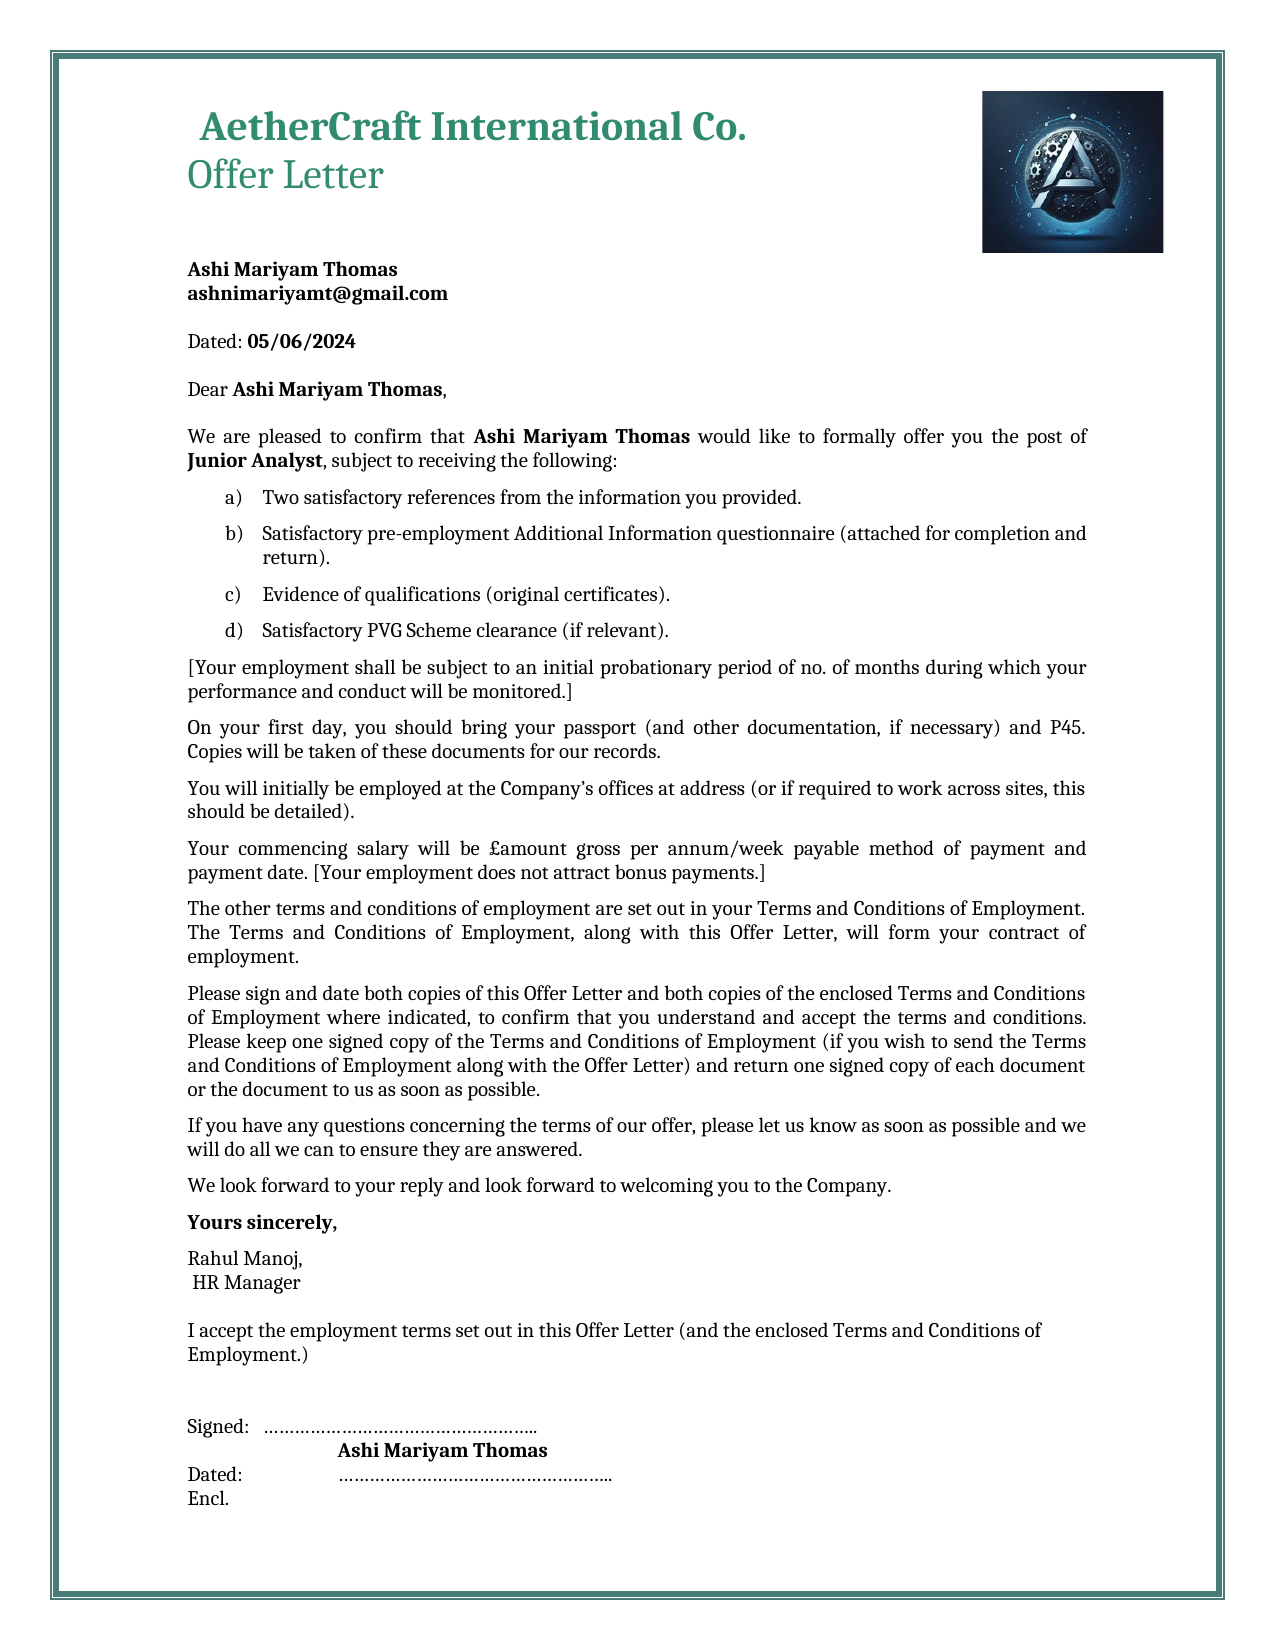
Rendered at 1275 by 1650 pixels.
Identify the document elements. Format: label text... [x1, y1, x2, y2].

text On your first day, you should bring your passport (and other documentation, if necessary) and P45. Copies will be taken of these documents for our records. [187, 716, 1087, 764]
text [Your employment shall be subject to an initial probationary period of no. of months during which your performance and conduct will be monitored.] [187, 655, 1087, 703]
text Your commencing salary will be £amount gross per annum/week payable method of payment and payment date. [Your employment does not attract bonus payments.] [187, 837, 1087, 884]
text Dated: …………………………………………….. [187, 1463, 1087, 1487]
list Satisfactory pre-employment Additional Information questionnaire (attached for completion and return). [225, 522, 1087, 570]
text Please sign and date both copies of this Offer Letter and both copies of the enclosed Terms and Conditions of Employment where indicated, to confirm that you understand and accept the terms and conditions. Please keep one signed copy of the Terms and Conditions of Employment (if you wish to send the Terms and Conditions of Employment along with the Offer Letter) and return one signed copy of each document or the document to us as soon as possible. [187, 981, 1087, 1101]
text ashnimariyamt@gmail.com [187, 281, 1162, 305]
text We are pleased to confirm that Ashi Mariyam Thomas would like to formally offer you the post of Junior Analyst, subject to receiving the following: [187, 425, 1087, 473]
text Ashi Mariyam Thomas [187, 1439, 1087, 1463]
text AetherCraft International Co. [187, 103, 982, 151]
text Signed: …………………………………………….. [187, 1415, 1087, 1439]
text Rahul Manoj, [187, 1247, 1087, 1271]
list Two satisfactory references from the information you provided. [225, 486, 1087, 509]
list Evidence of qualifications (original certificates). [225, 582, 1087, 606]
text If you have any questions concerning the terms of our offer, please let us know as soon as possible and we will do all we can to ensure they are answered. [187, 1114, 1087, 1162]
list Satisfactory PVG Scheme clearance (if relevant). [225, 619, 1087, 643]
text Yours sincerely, [187, 1211, 1087, 1234]
picture [982, 91, 1164, 253]
text You will initially be employed at the Company’s offices at address (or if required to work across sites, this should be detailed). [187, 776, 1087, 824]
text HR Manager [187, 1271, 1087, 1295]
text The other terms and conditions of employment are set out in your Terms and Conditions of Employment. The Terms and Conditions of Employment, along with this Offer Letter, will form your contract of employment. [187, 897, 1087, 969]
text Offer Letter [187, 151, 982, 199]
text We look forward to your reply and look forward to welcoming you to the Company. [187, 1174, 1087, 1198]
text Ashi Mariyam Thomas [187, 257, 1162, 281]
text Encl. [187, 1487, 1087, 1511]
text Dated: 05/06/2024 [187, 329, 1162, 353]
text I accept the employment terms set out in this Offer Letter (and the enclosed Terms and Conditions of Employment.) [187, 1319, 1087, 1367]
text Dear Ashi Mariyam Thomas, [187, 377, 1162, 401]
